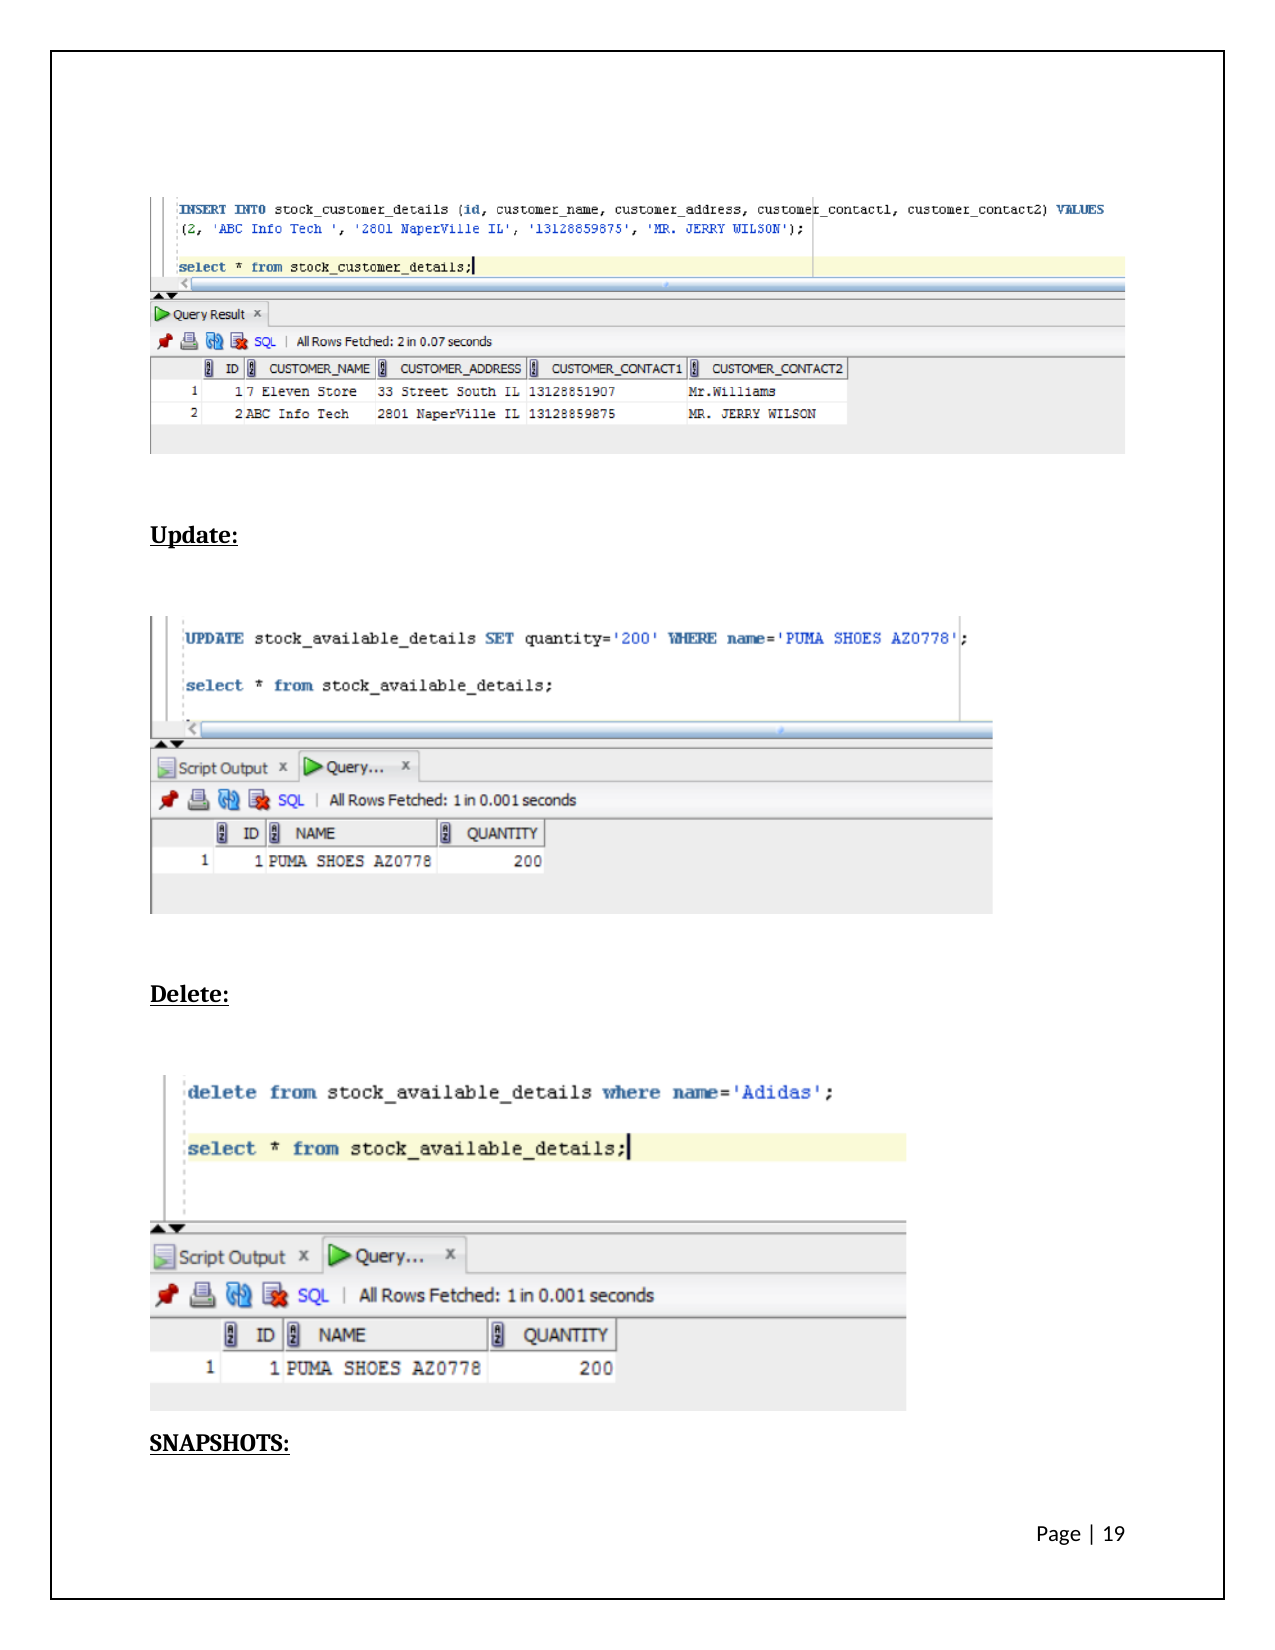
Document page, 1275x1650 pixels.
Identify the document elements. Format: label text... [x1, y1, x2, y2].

picture [150, 197, 1125, 454]
picture [150, 616, 993, 914]
text Update: [150, 521, 1125, 549]
text Delete: [150, 980, 1125, 1009]
text SNAPSHOTS: [150, 1429, 1125, 1458]
picture [150, 1075, 907, 1411]
